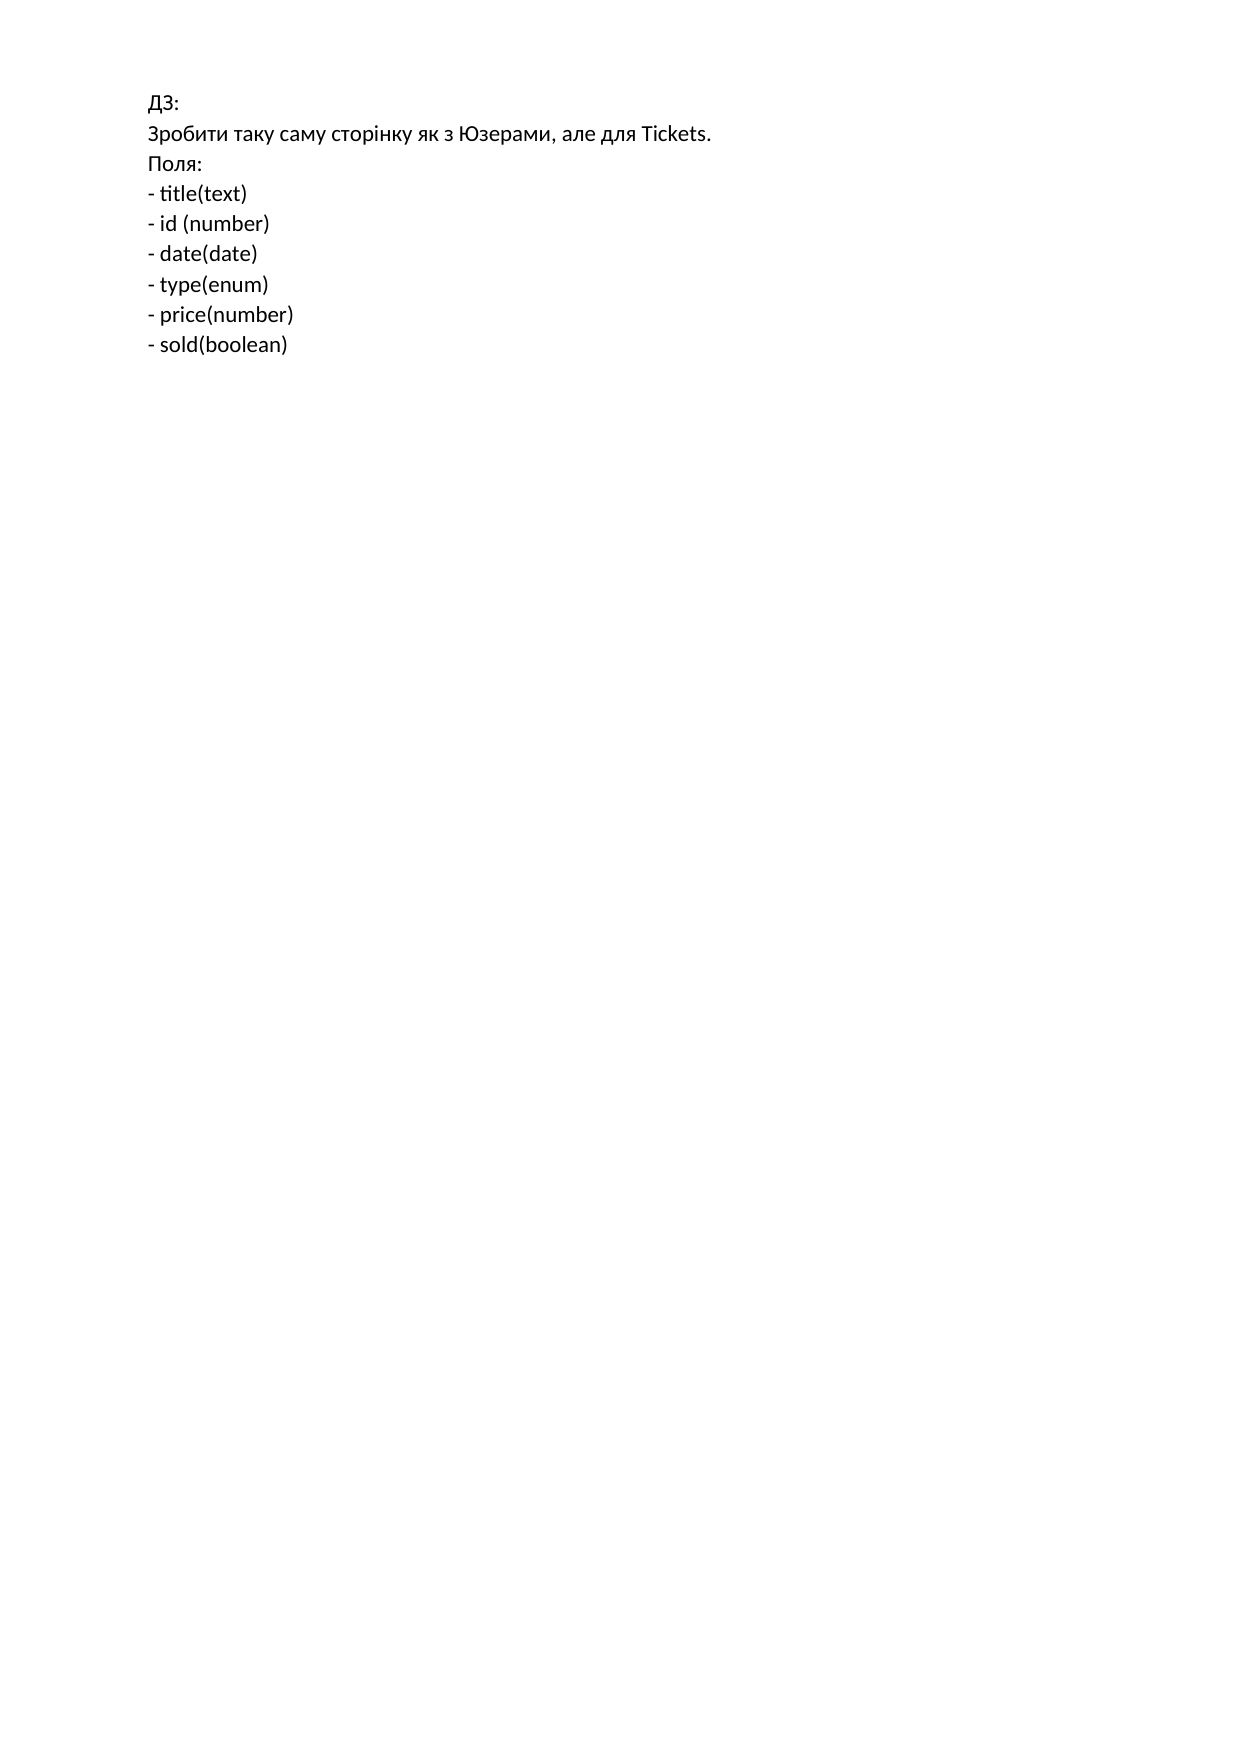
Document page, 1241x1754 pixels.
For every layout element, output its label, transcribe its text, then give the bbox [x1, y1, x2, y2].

text ДЗ: Зробити таку саму сторінку як з Юзерами, але для Tickets. Поля: - title(text) - id (number) - date(date) - type(enum) - price(number) - sold(boolean) [148, 88, 1152, 358]
